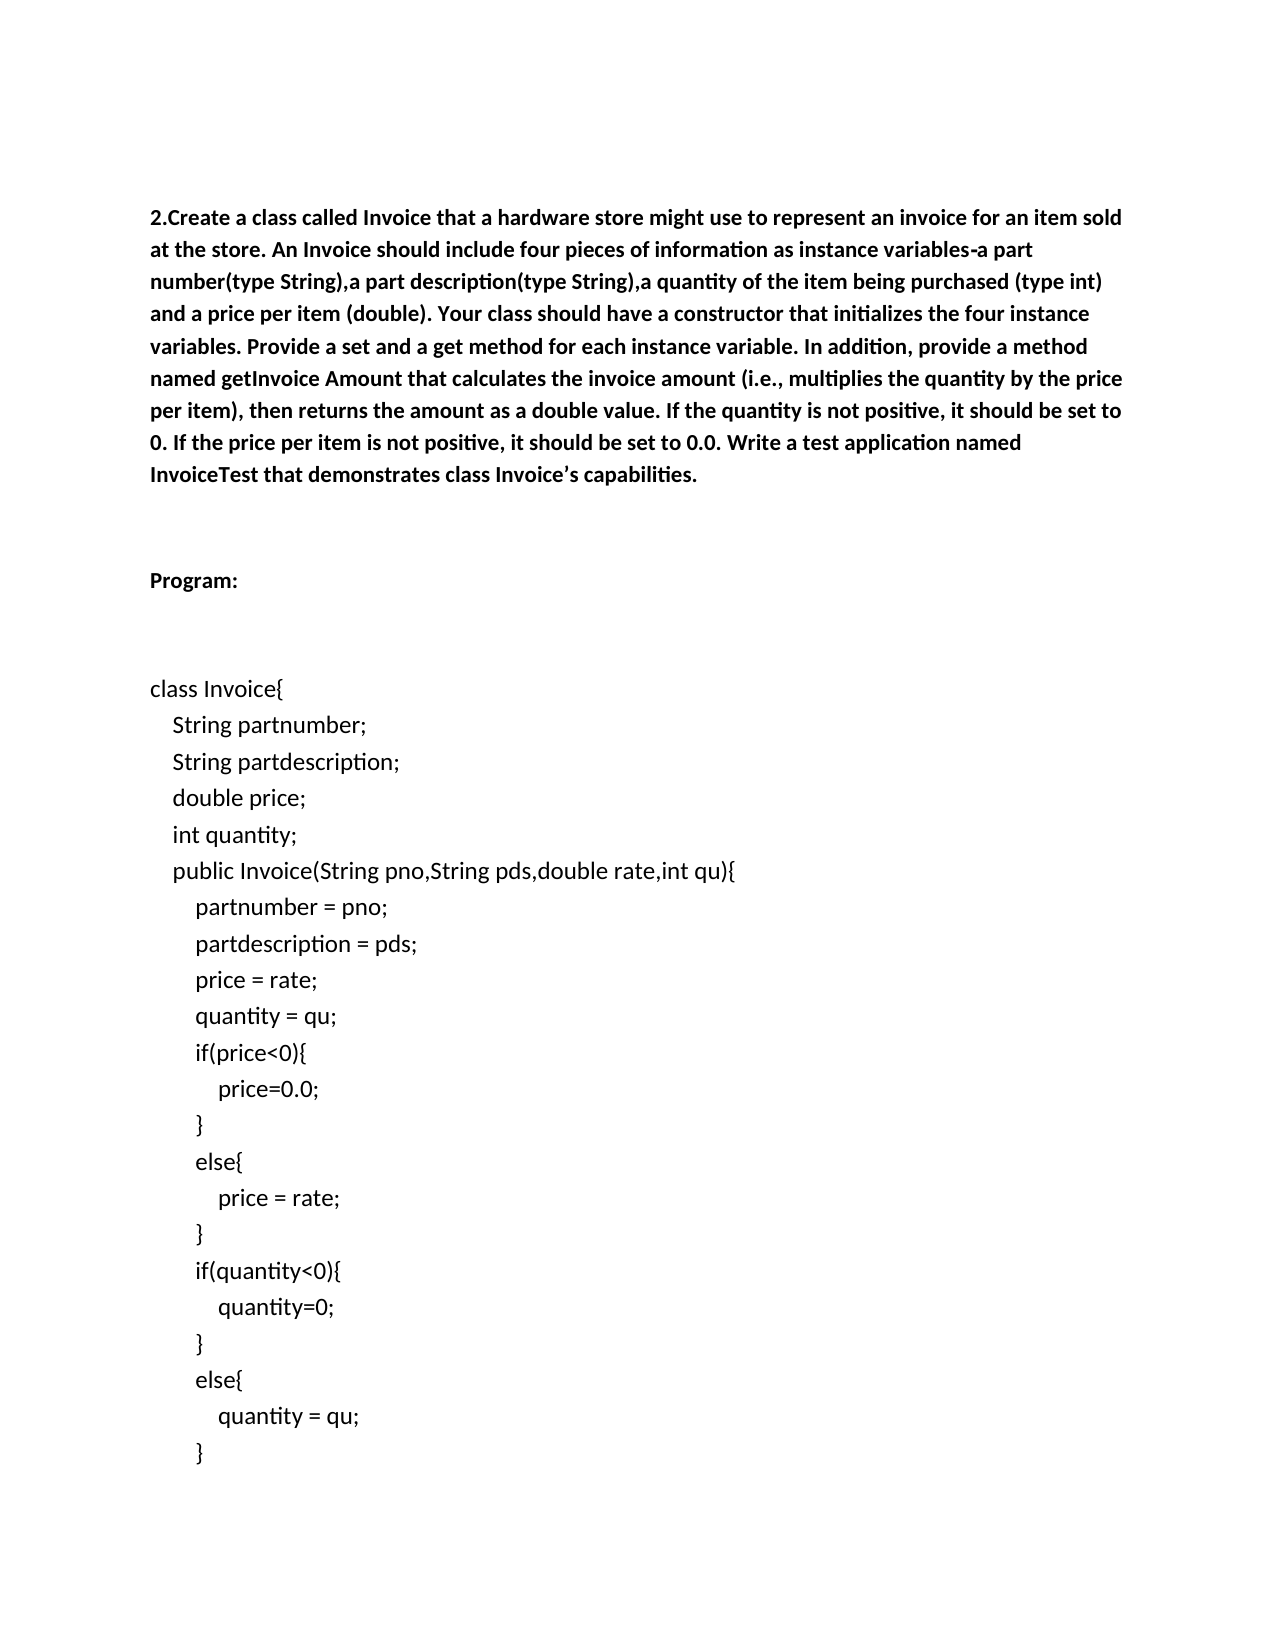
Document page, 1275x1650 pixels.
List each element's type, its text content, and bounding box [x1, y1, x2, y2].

text String partnumber; [150, 709, 1125, 740]
text price = rate; [150, 1182, 1125, 1213]
text Program: [150, 567, 1125, 594]
text quantity=0; [150, 1291, 1125, 1322]
text } [150, 1327, 1125, 1358]
text else{ [150, 1363, 1125, 1394]
text partdescription = pds; [150, 927, 1125, 958]
text quantity = qu; [150, 1000, 1125, 1031]
text partnumber = pno; [150, 891, 1125, 922]
text } [150, 1109, 1125, 1140]
text price = rate; [150, 963, 1125, 995]
text quantity = qu; [150, 1400, 1125, 1431]
text String partdescription; [150, 745, 1125, 777]
text if(price<0){ [150, 1036, 1125, 1067]
text int quantity; [150, 818, 1125, 849]
text price=0.0; [150, 1072, 1125, 1104]
text if(quantity<0){ [150, 1254, 1125, 1286]
text 2.Create a class called Invoice that a hardware store might use to represent an invoice for an item sold at the store. An Invoice should include four pieces of information as instance variables‐a part number(type String),a part description(type String),a quantity of the item being purchased (type int) and a price per item (double). Your class should have a constructor that initializes the four instance variables. Provide a set and a get method for each instance variable. In addition, provide a method named getInvoice Amount that calculates the invoice amount (i.e., multiplies the quantity by the price per item), then returns the amount as a double value. If the quantity is not positive, it should be set to 0. If the price per item is not positive, it should be set to 0.0. Write a test application named InvoiceTest that demonstrates class Invoice’s capabilities. [150, 203, 1125, 488]
text class Invoice{ [150, 673, 1125, 704]
text else{ [150, 1145, 1125, 1176]
text } [150, 1218, 1125, 1249]
text double price; [150, 782, 1125, 813]
text public Invoice(String pno,String pds,double rate,int qu){ [150, 854, 1125, 886]
text } [150, 1436, 1125, 1467]
